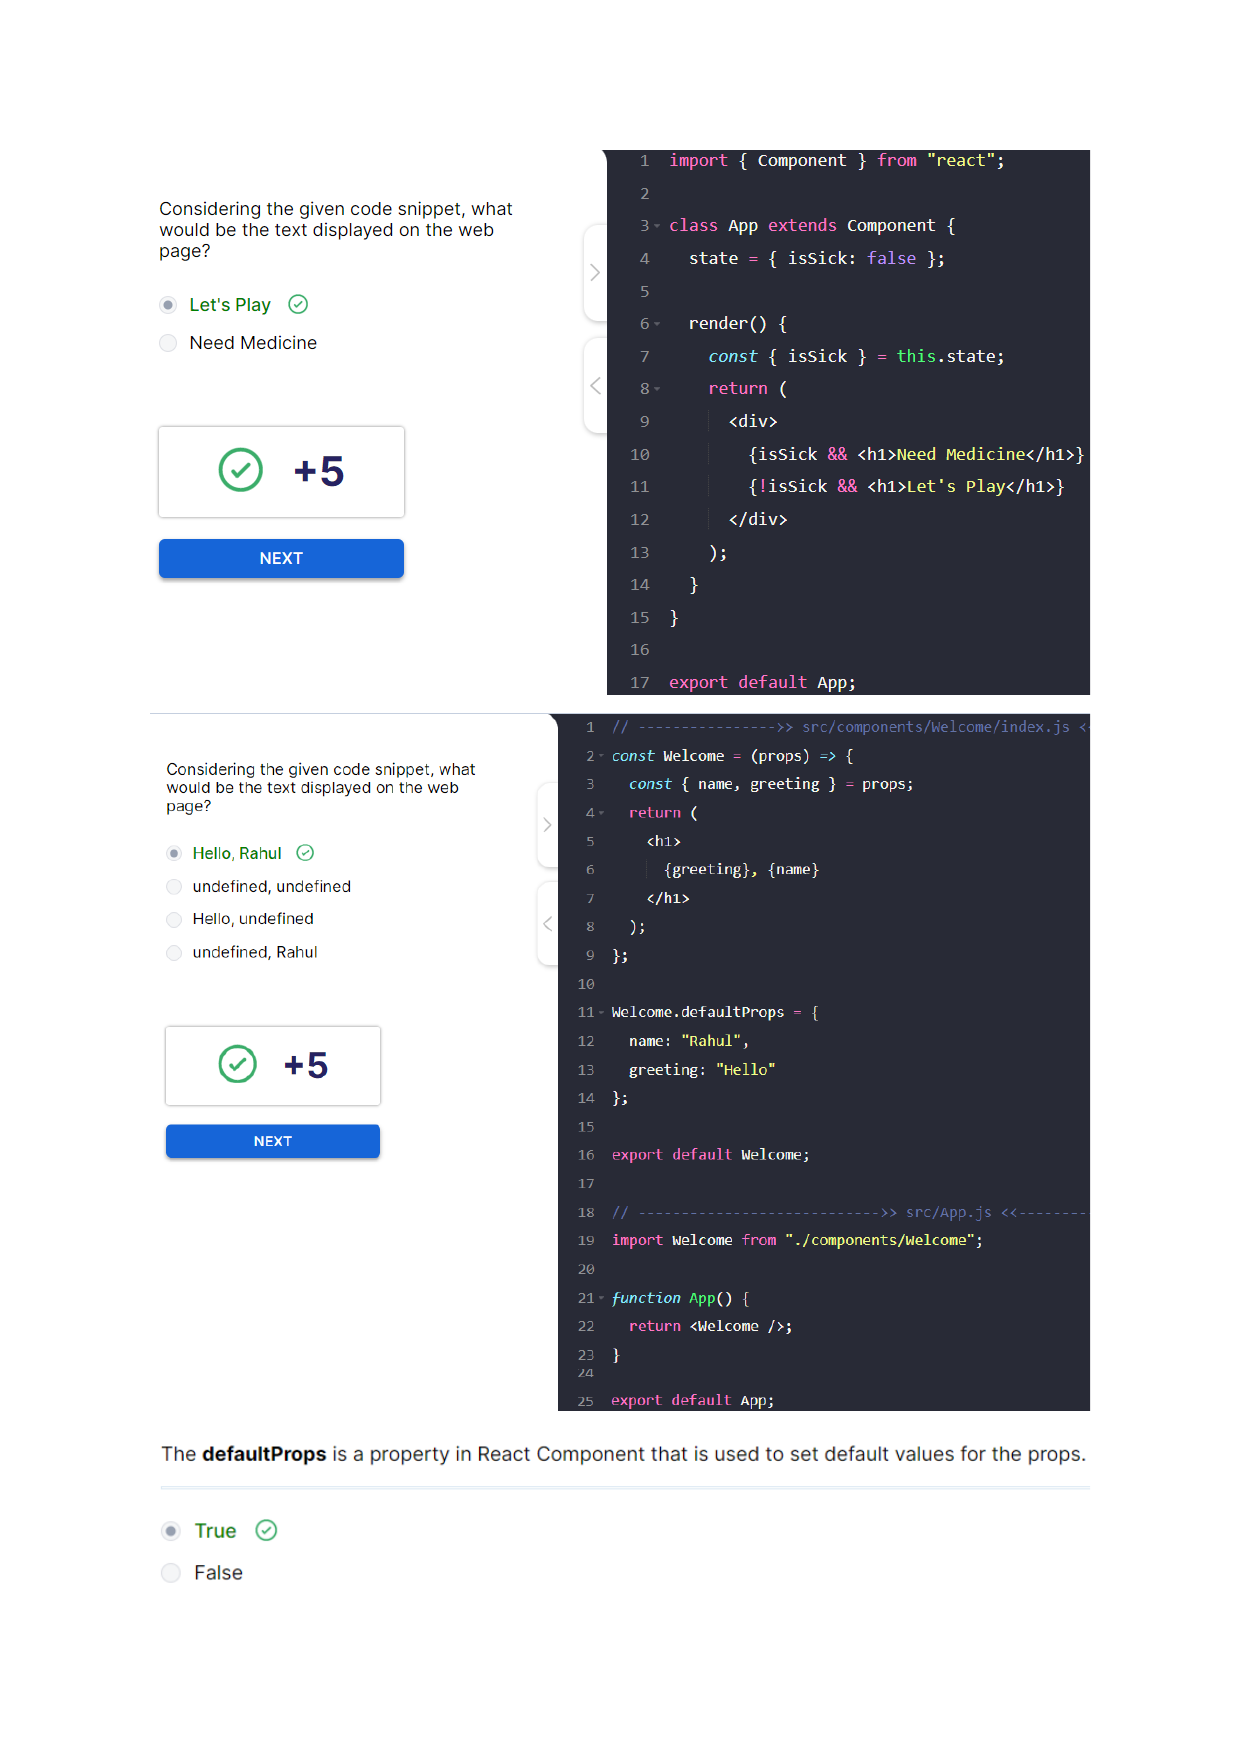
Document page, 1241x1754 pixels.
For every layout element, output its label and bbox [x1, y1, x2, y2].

picture [150, 1429, 1091, 1596]
picture [150, 713, 1091, 1411]
picture [150, 150, 1091, 695]
